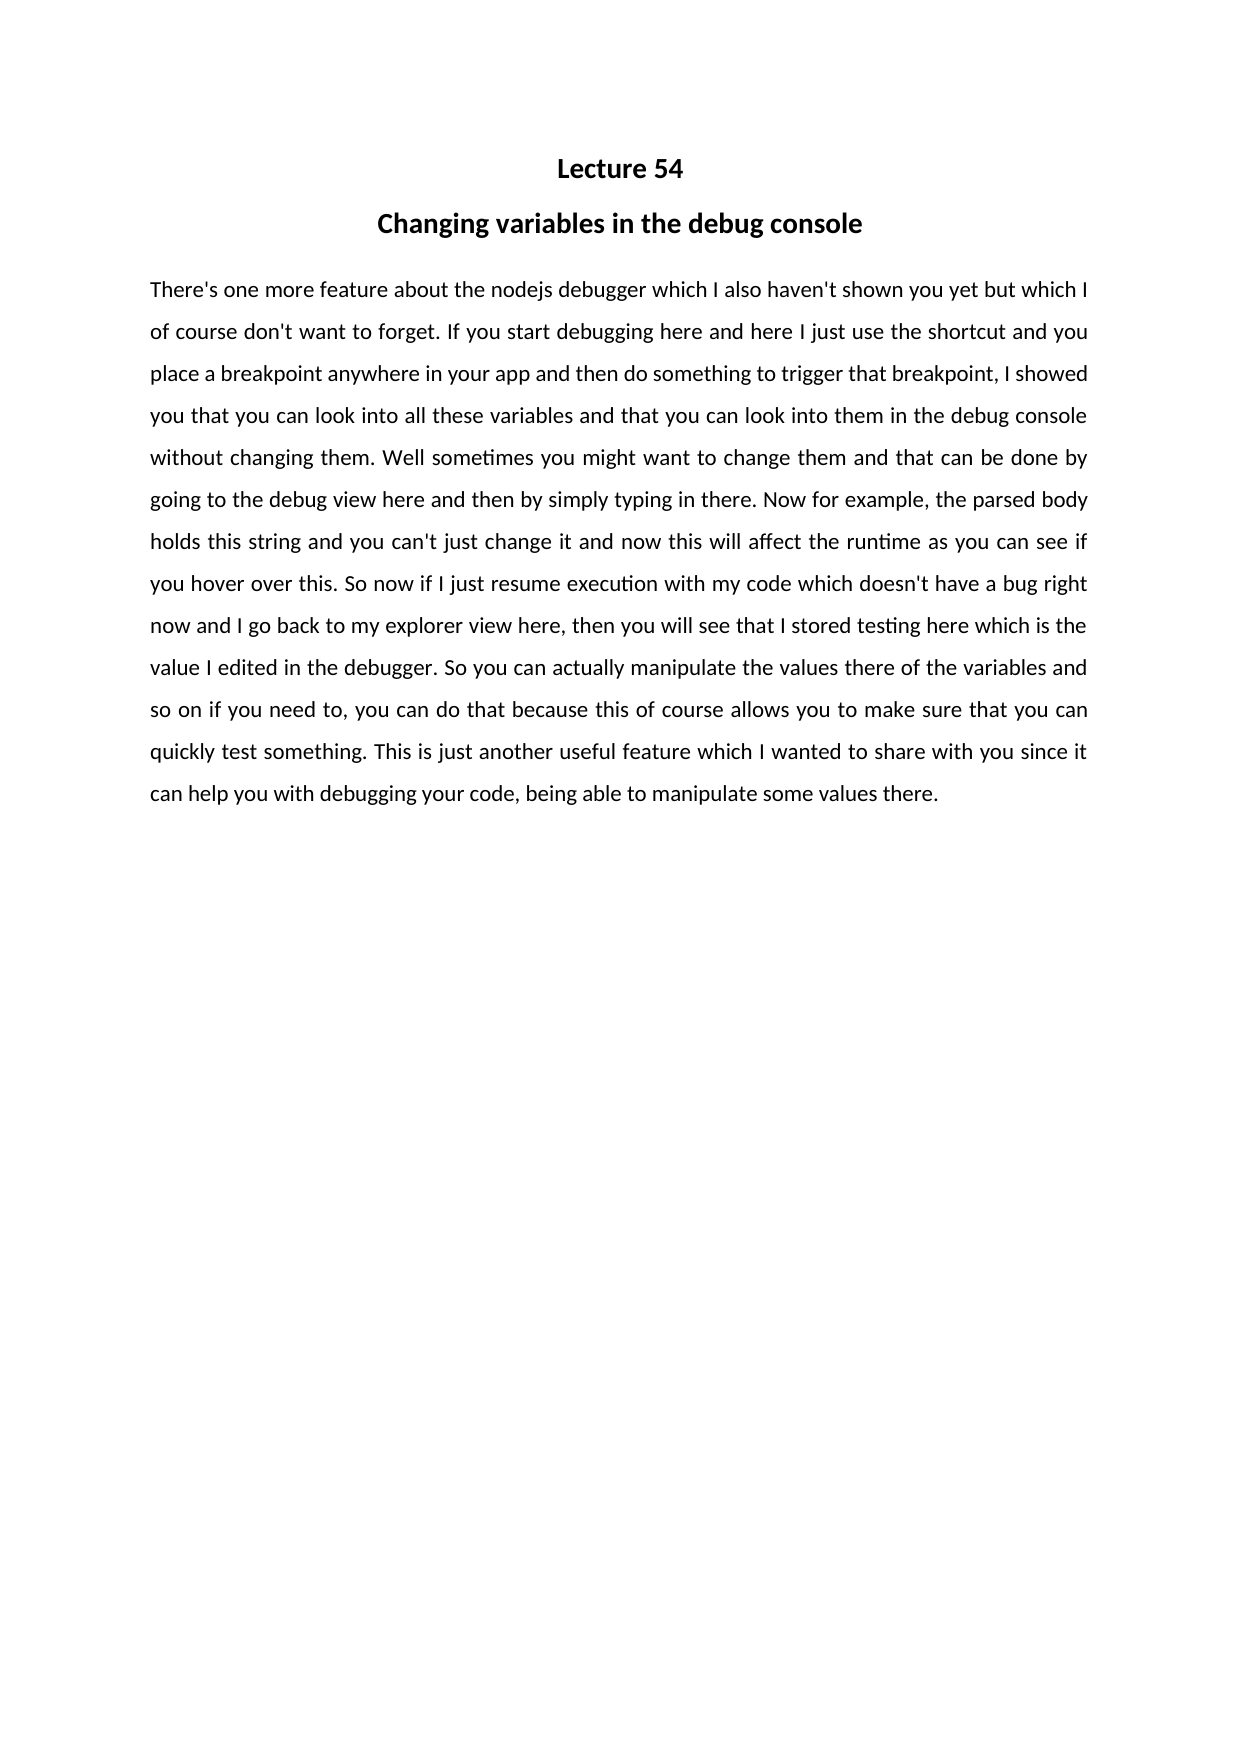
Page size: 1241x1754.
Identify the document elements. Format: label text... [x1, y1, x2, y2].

text Lecture 54 [150, 150, 1090, 186]
text There's one more feature about the nodejs debugger which I also haven't shown you yet but which I of course don't want to forget. If you start debugging here and here I just use the shortcut and you place a breakpoint anywhere in your app and then do something to trigger that breakpoint, I showed you that you can look into all these variables and that you can look into them in the debug console without changing them. Well sometimes you might want to change them and that can be done by going to the debug view here and then by simply typing in there. Now for example, the parsed body holds this string and you can't just change it and now this will affect the runtime as you can see if you hover over this. So now if I just resume execution with my code which doesn't have a bug right now and I go back to my explorer view here, then you will see that I stored testing here which is the value I edited in the debugger. So you can actually manipulate the values there of the variables and so on if you need to, you can do that because this of course allows you to make sure that you can quickly test something. This is just another useful feature which I wanted to share with you since it can help you with debugging your code, being able to manipulate some values there. [150, 275, 1090, 807]
text Changing variables in the debug console [150, 205, 1090, 241]
